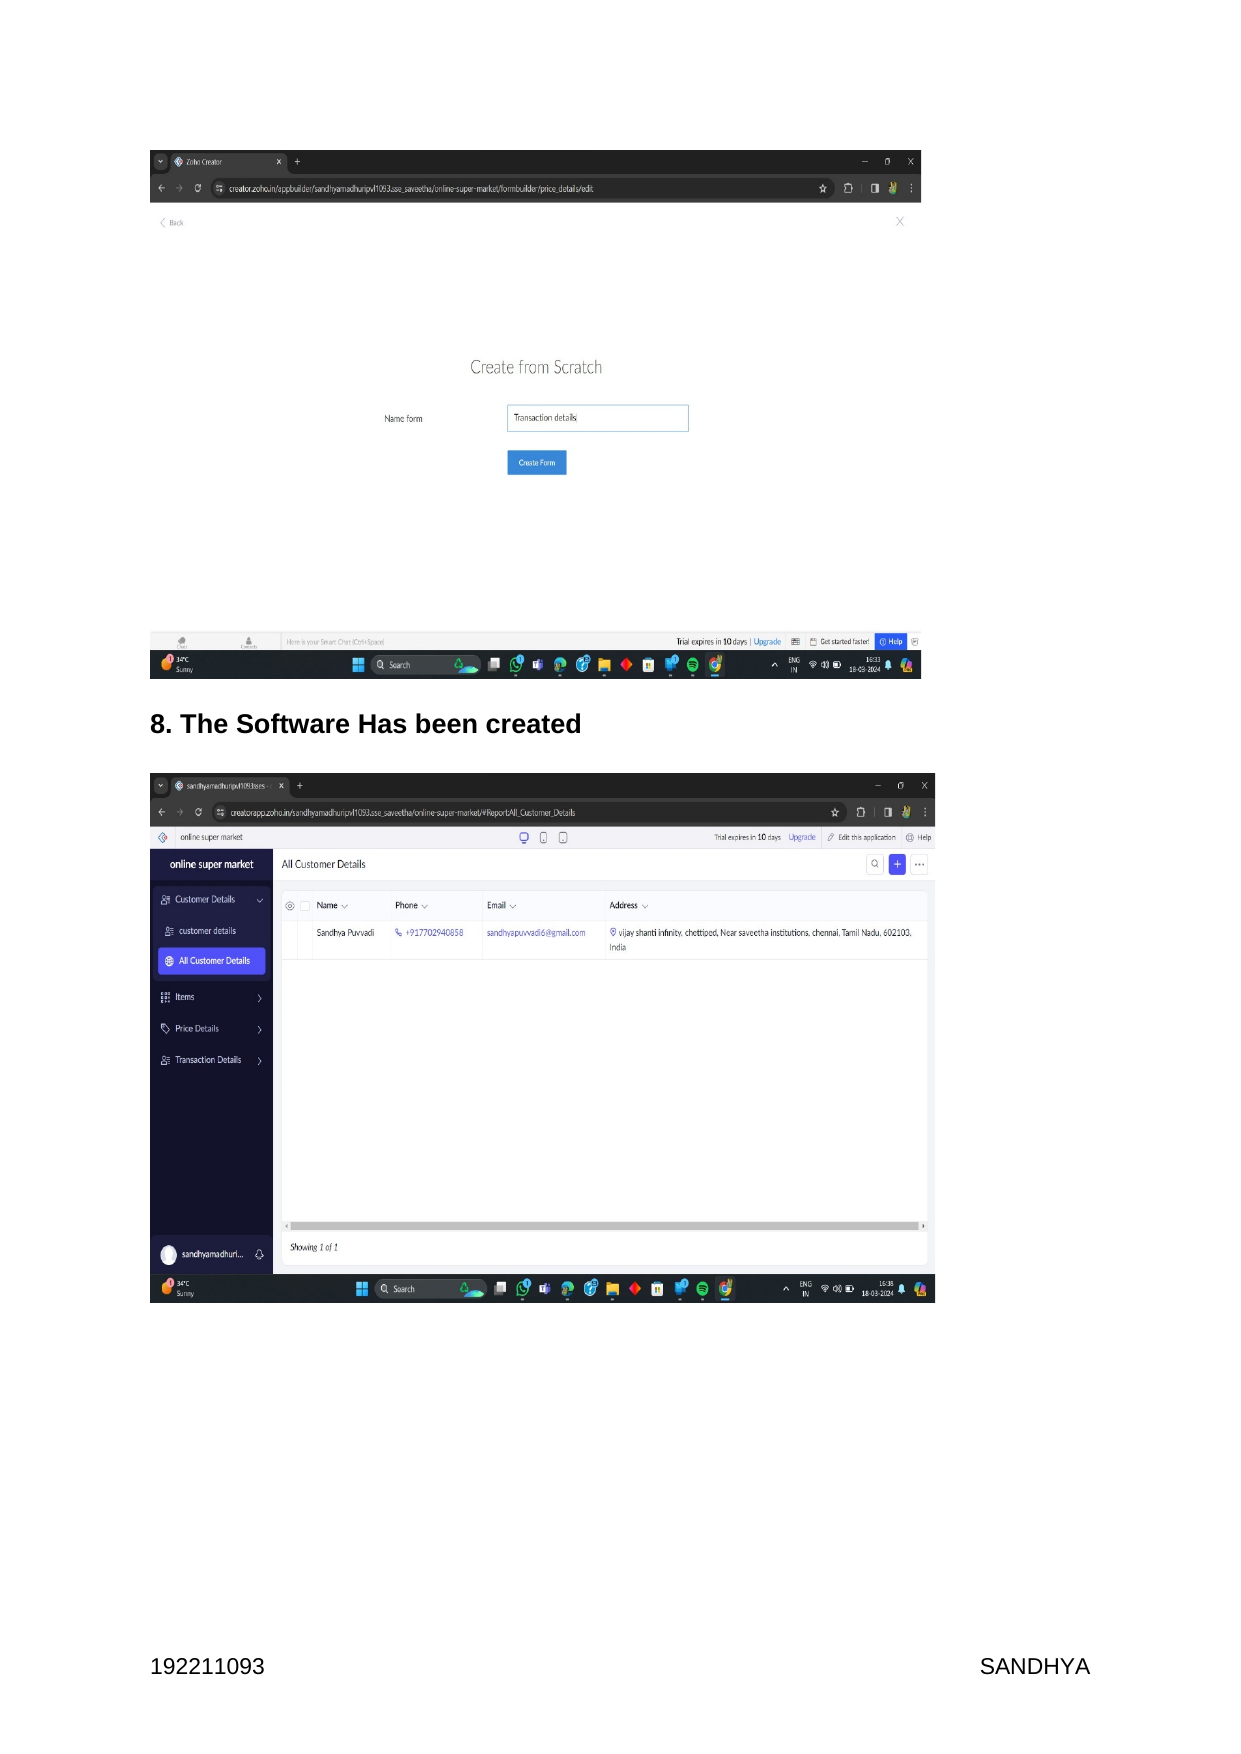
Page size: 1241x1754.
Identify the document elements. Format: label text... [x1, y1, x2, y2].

picture [150, 150, 922, 679]
text 8. The Software Has been created [150, 708, 1090, 739]
picture [150, 773, 936, 1303]
